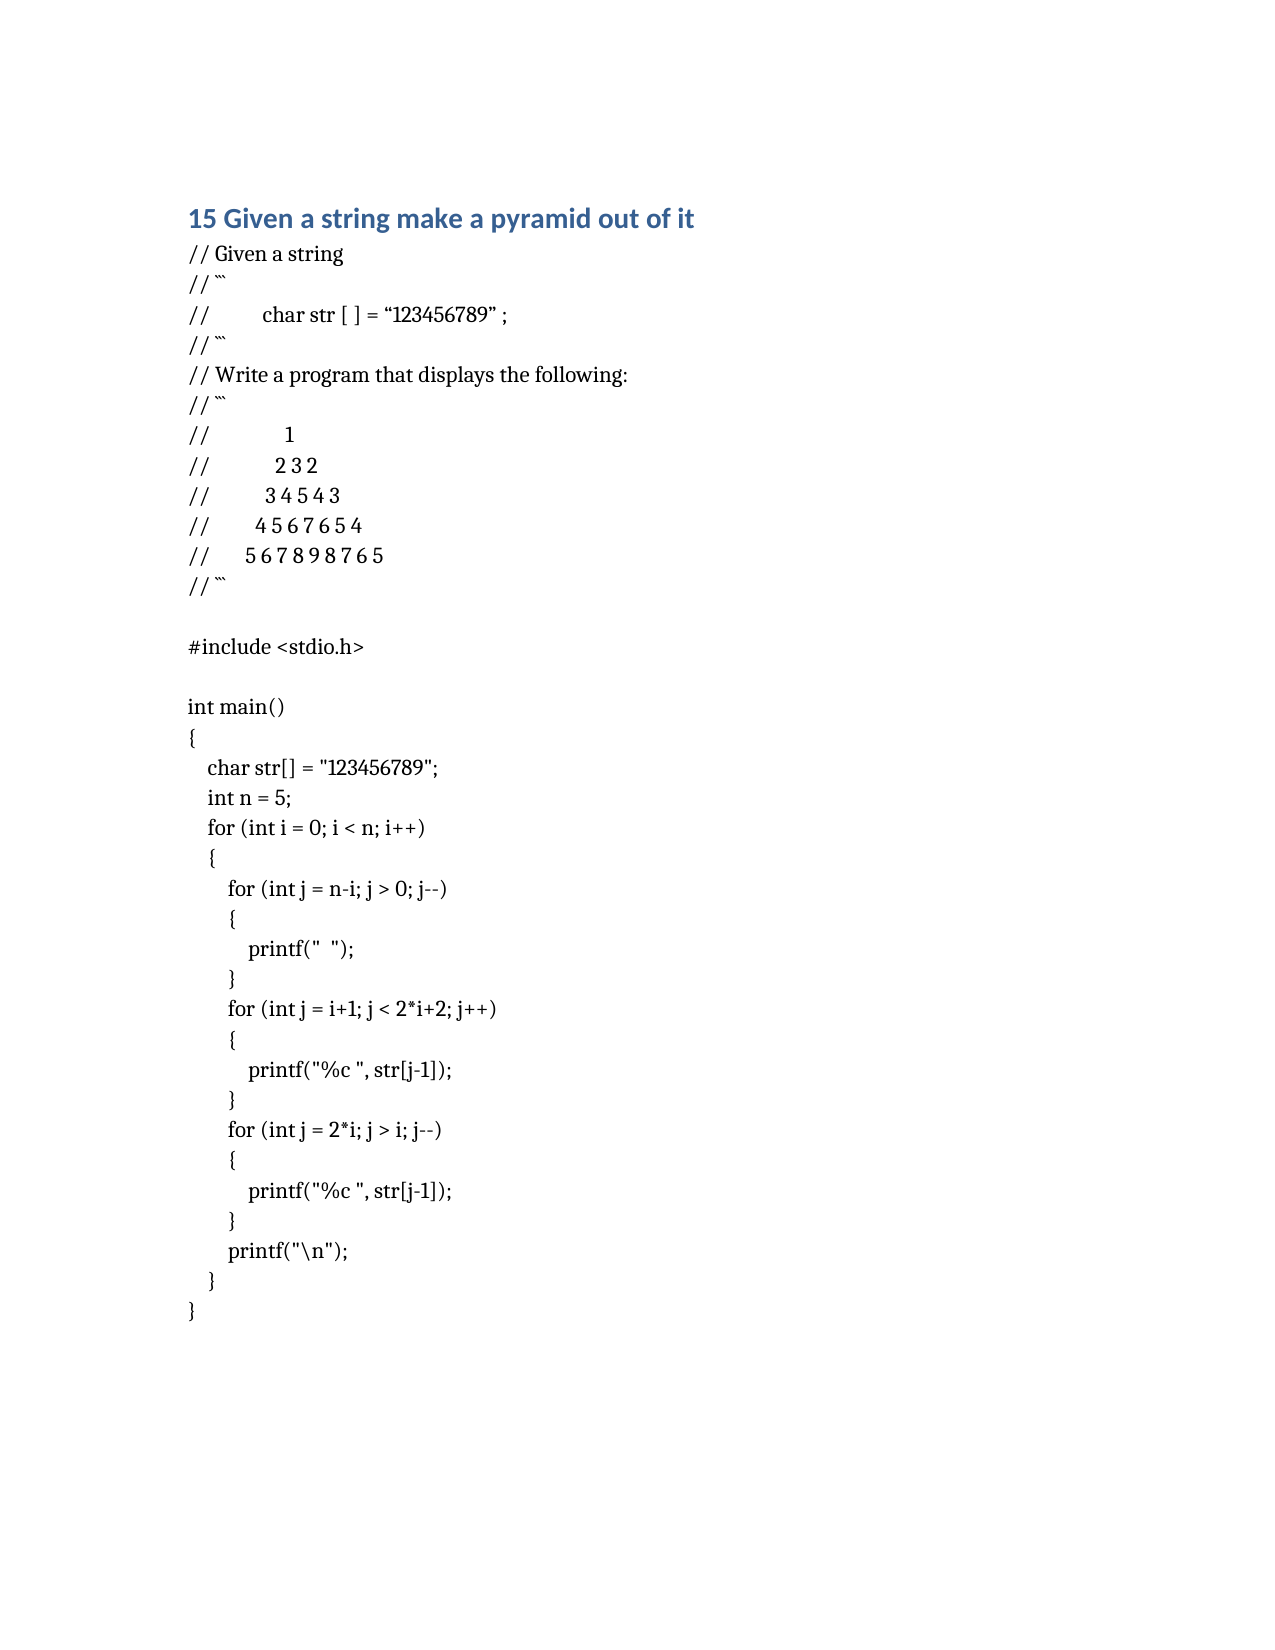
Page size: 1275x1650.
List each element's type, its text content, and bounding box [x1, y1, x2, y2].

subtitle 15 Given a string make a pyramid out of it [187, 200, 1087, 236]
text // Given a string // ``` // char str [ ] = “123456789” ; // ``` // Write a program that displays the following: // ``` // 1 // 2 3 2 // 3 4 5 4 3 // 4 5 6 7 6 5 4 // 5 6 7 8 9 8 7 6 5 // ``` #include <stdio.h> int main() { char str[] = "123456789"; int n = 5; for (int i = 0; i < n; i++) { for (int j = n-i; j > 0; j--) { printf(" "); } for (int j = i+1; j < 2*i+2; j++) { printf("%c ", str[j-1]); } for (int j = 2*i; j > i; j--) { printf("%c ", str[j-1]); } printf("\n"); } } [187, 241, 1087, 1324]
